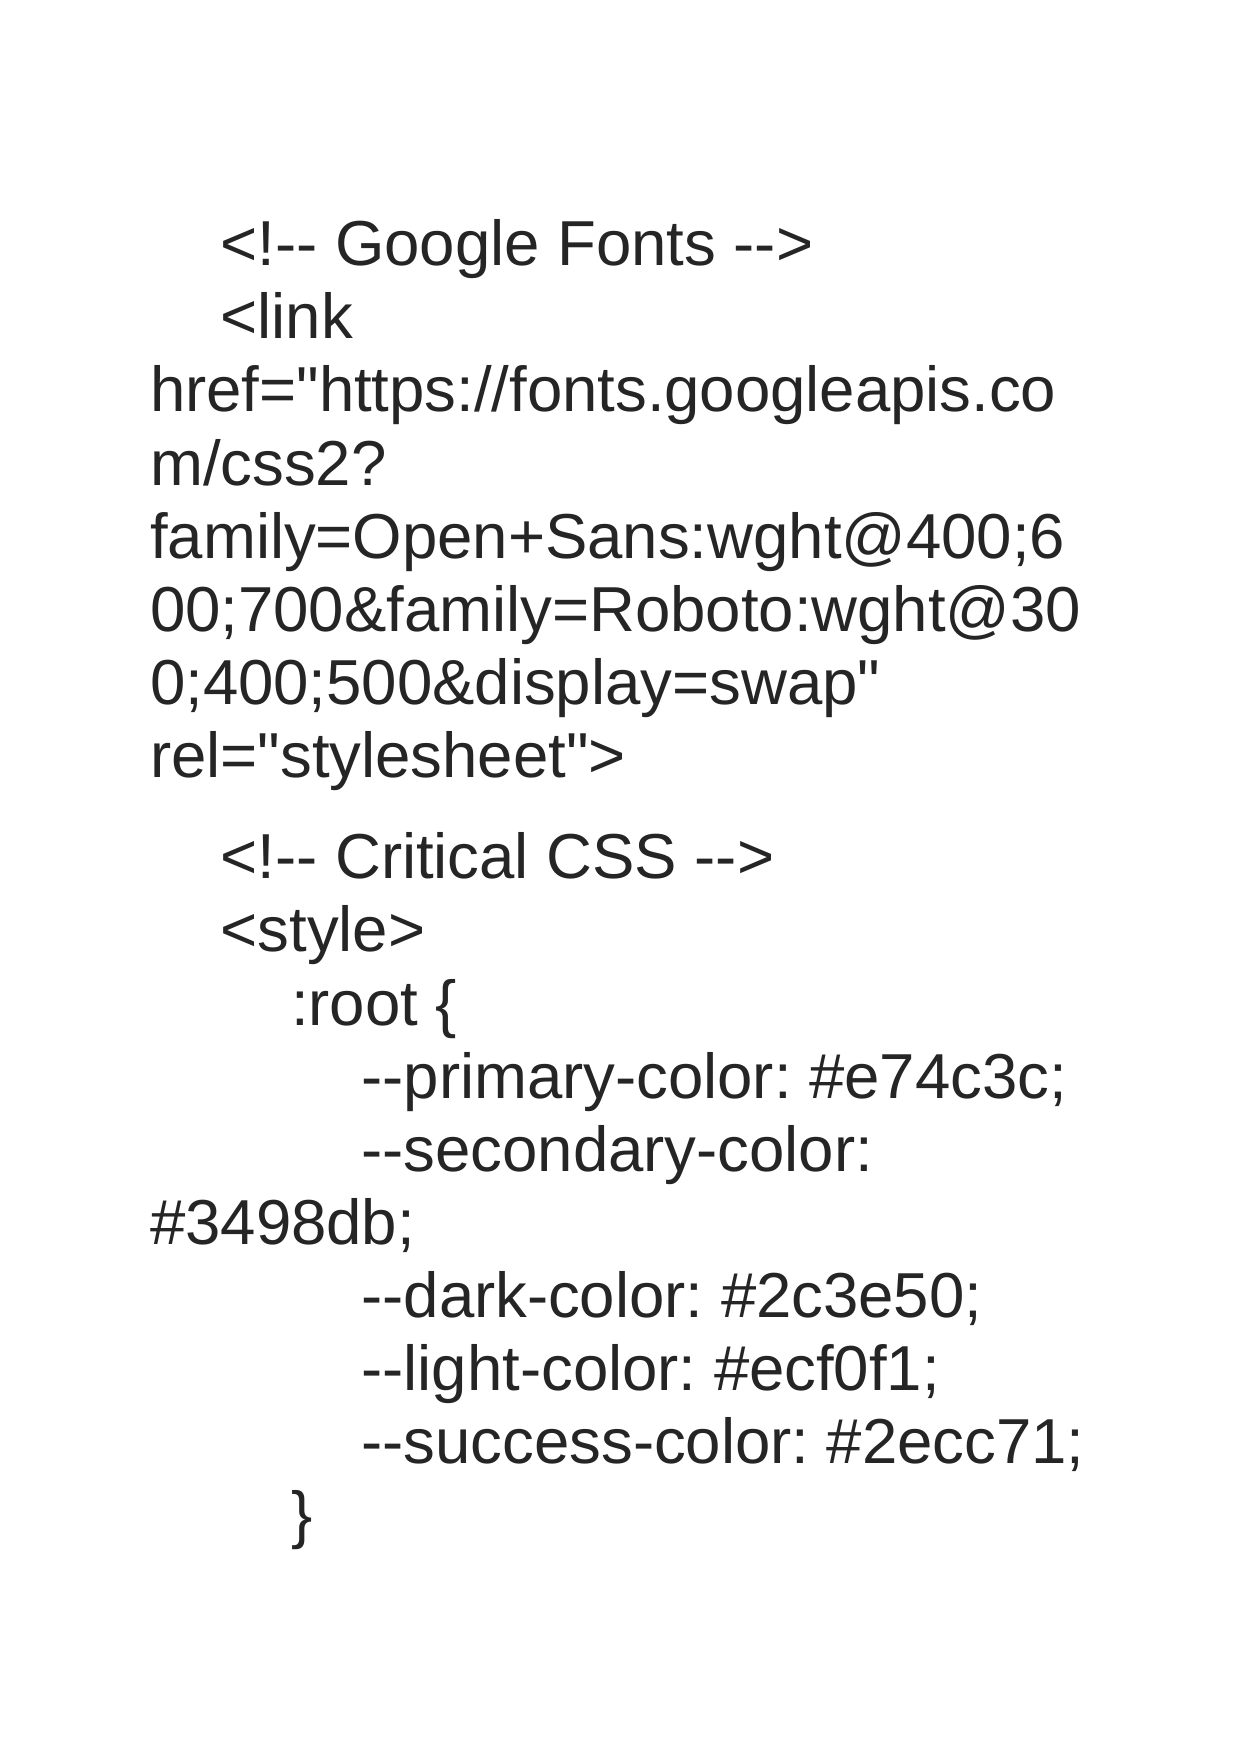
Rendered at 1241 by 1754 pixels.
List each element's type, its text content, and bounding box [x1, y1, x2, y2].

text } [150, 1495, 1090, 1568]
text <!-- Google Fonts --> [150, 218, 1090, 291]
text --success-color: #2ecc71; [150, 1422, 1090, 1495]
text --secondary-color: #3498db; [150, 1130, 1090, 1276]
text <!-- Critical CSS --> [150, 837, 1090, 910]
text <style> [150, 910, 1090, 983]
text --primary-color: #e74c3c; [150, 1057, 1090, 1130]
text --light-color: #ecf0f1; [150, 1349, 1090, 1422]
text :root { [150, 983, 1090, 1057]
text <link href="https://fonts.googleapis.com/css2?family=Open+Sans:wght@400;600;700&family=Roboto:wght@300;400;500&display=swap" rel="stylesheet"> [150, 291, 1090, 803]
text --dark-color: #2c3e50; [150, 1276, 1090, 1349]
